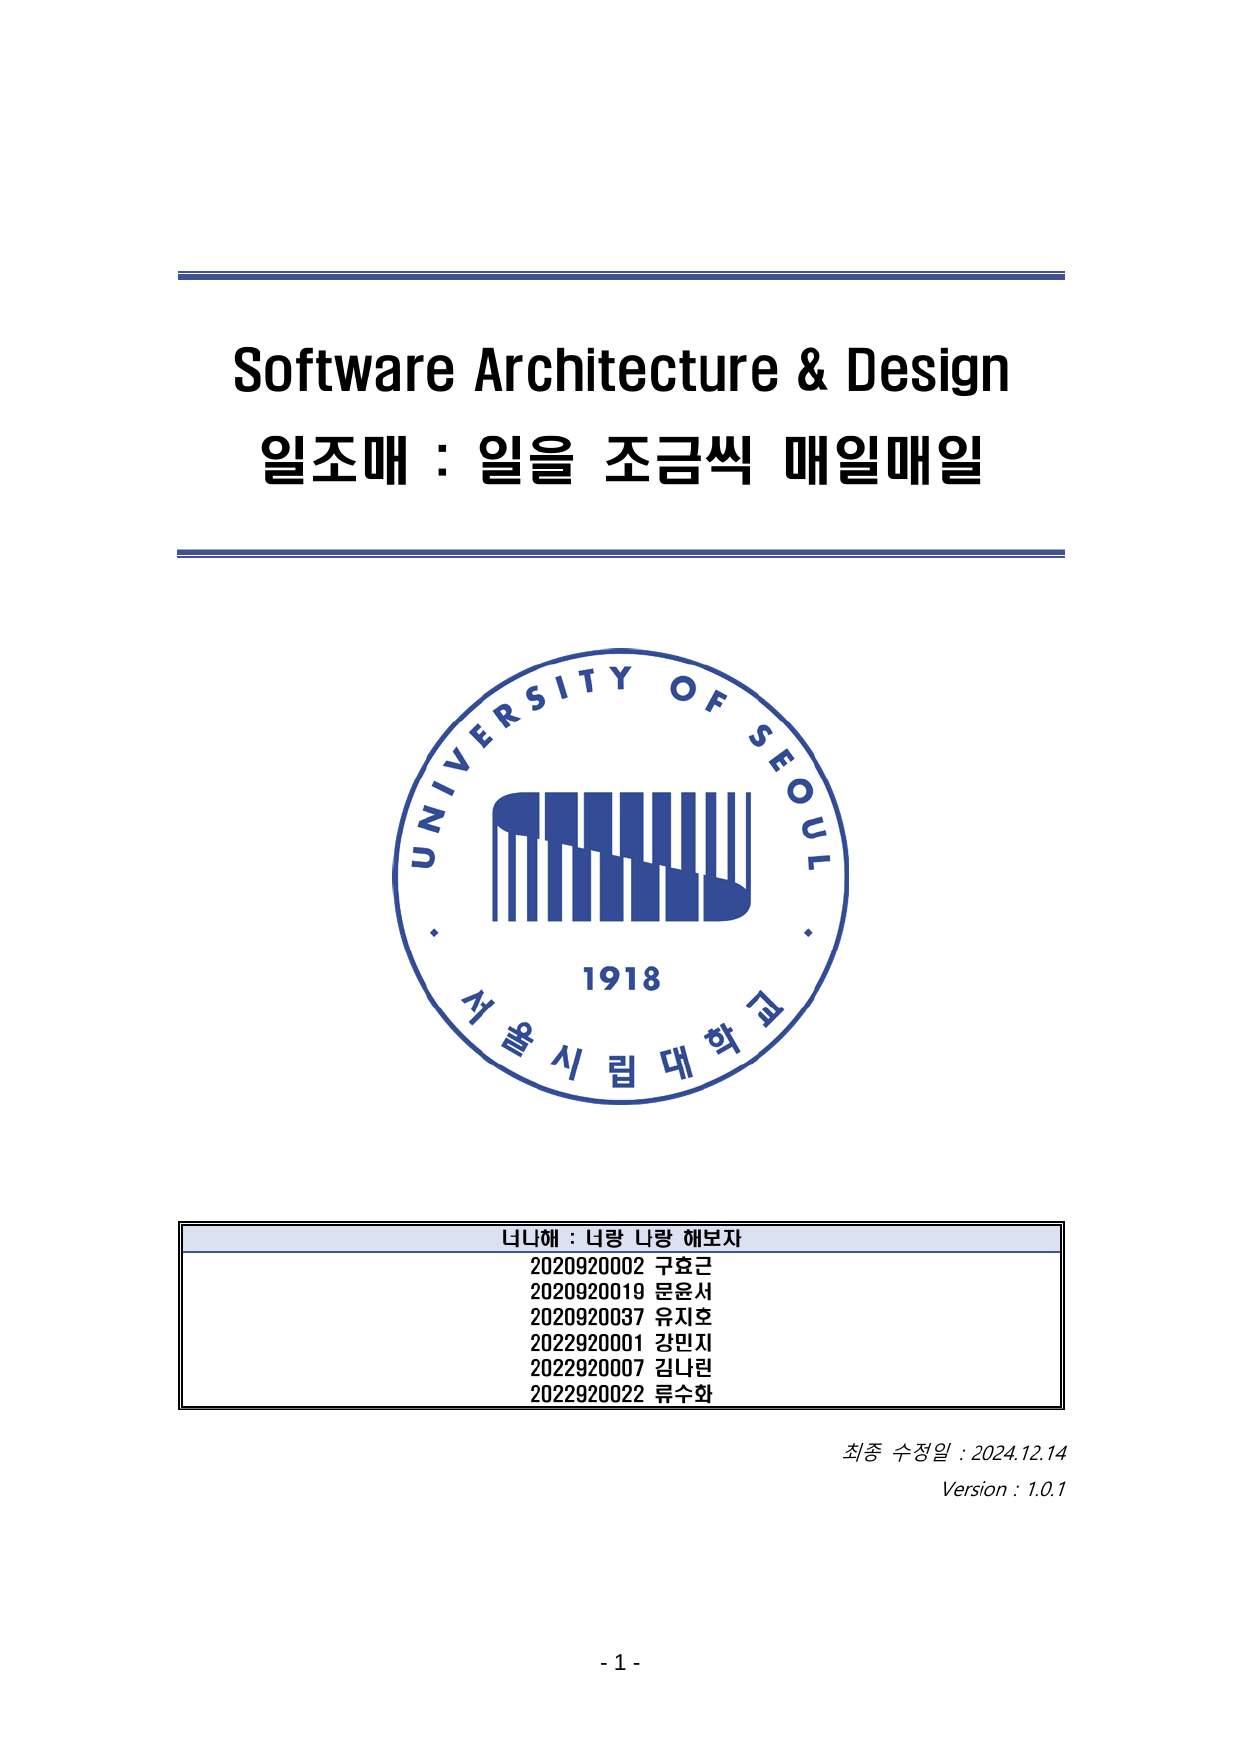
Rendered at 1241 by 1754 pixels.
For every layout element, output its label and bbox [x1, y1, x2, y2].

picture [150, 150, 1091, 1523]
